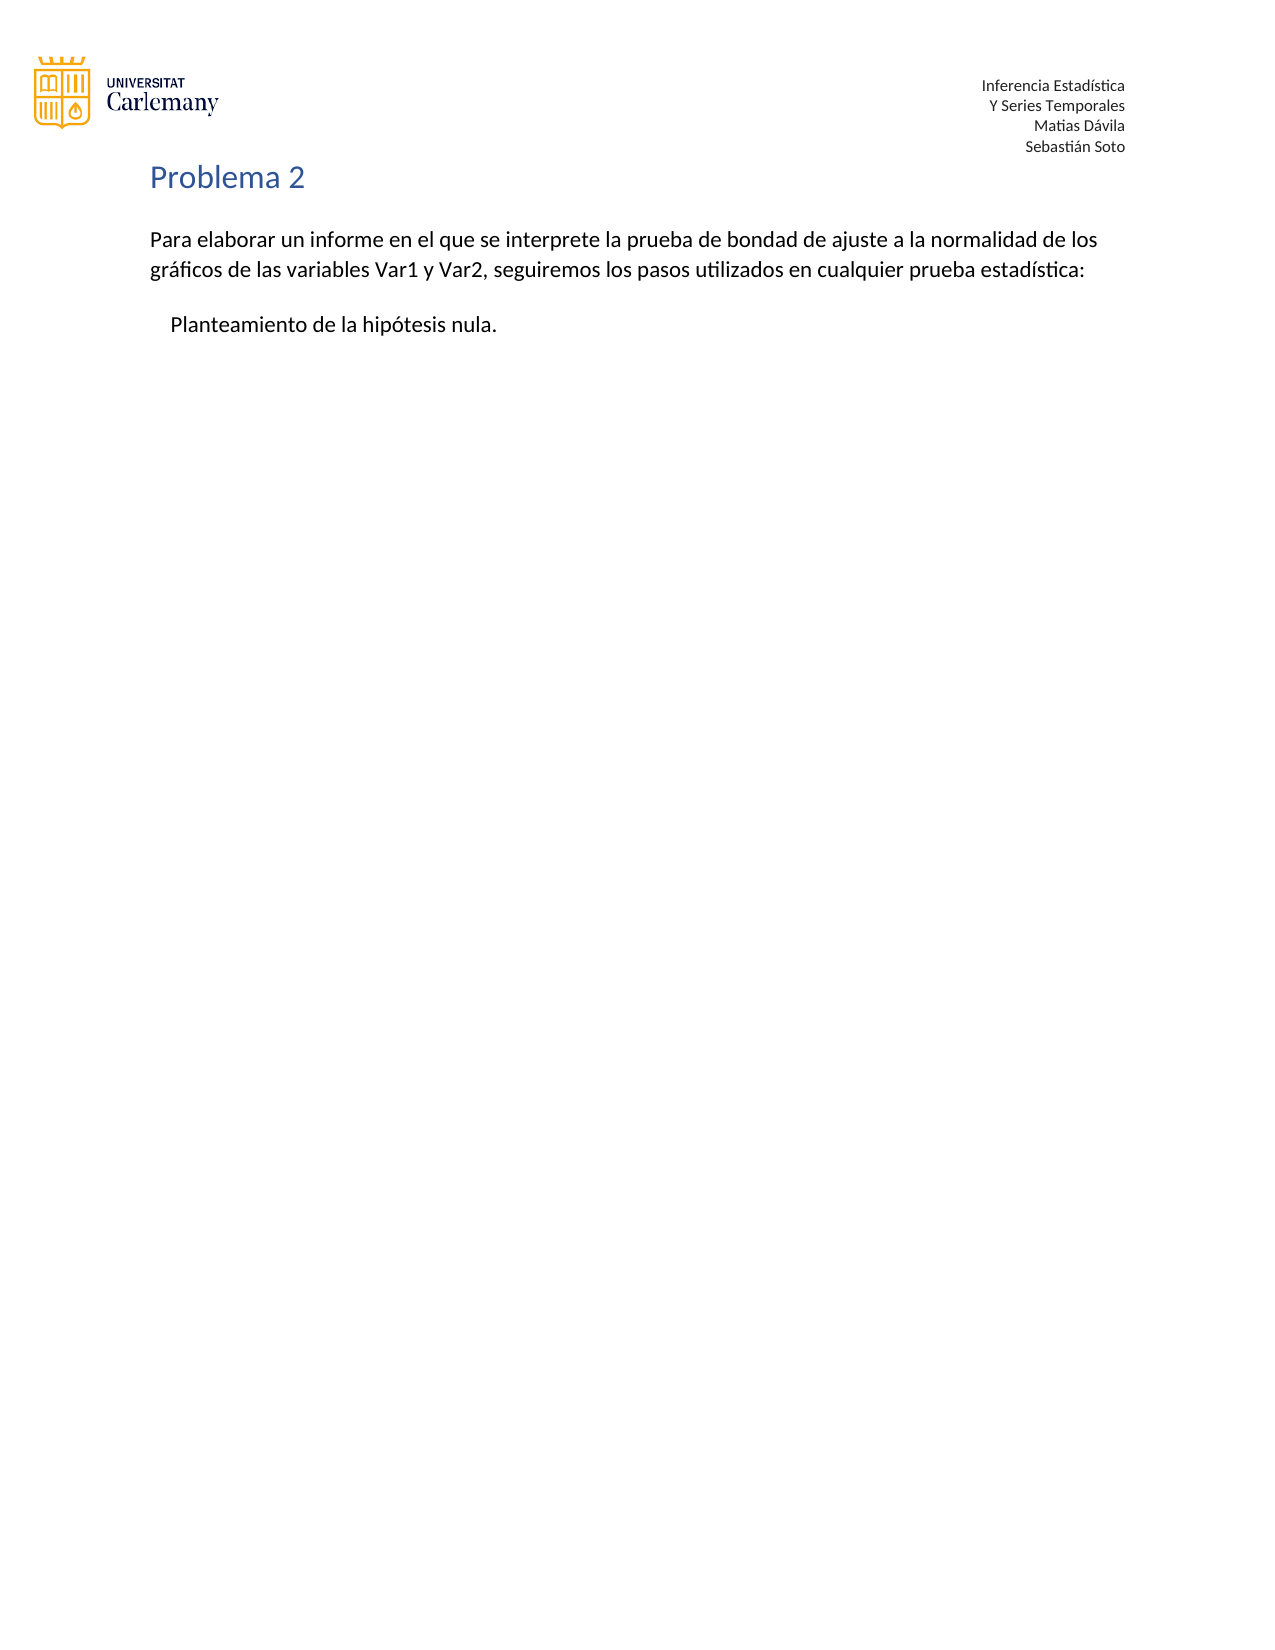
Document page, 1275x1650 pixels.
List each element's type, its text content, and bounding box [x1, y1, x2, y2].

subtitle Para elaborar un informe en el que se interprete la prueba de bondad de ajuste a la normalidad de los gráficos de las variables Var1 y Var2, seguiremos los pasos utilizados en cualquier prueba estadística: [150, 225, 1125, 283]
picture [32, 53, 220, 132]
subtitle Planteamiento de la hipótesis nula. [150, 311, 1125, 339]
subtitle Problema 2 [150, 156, 1125, 197]
